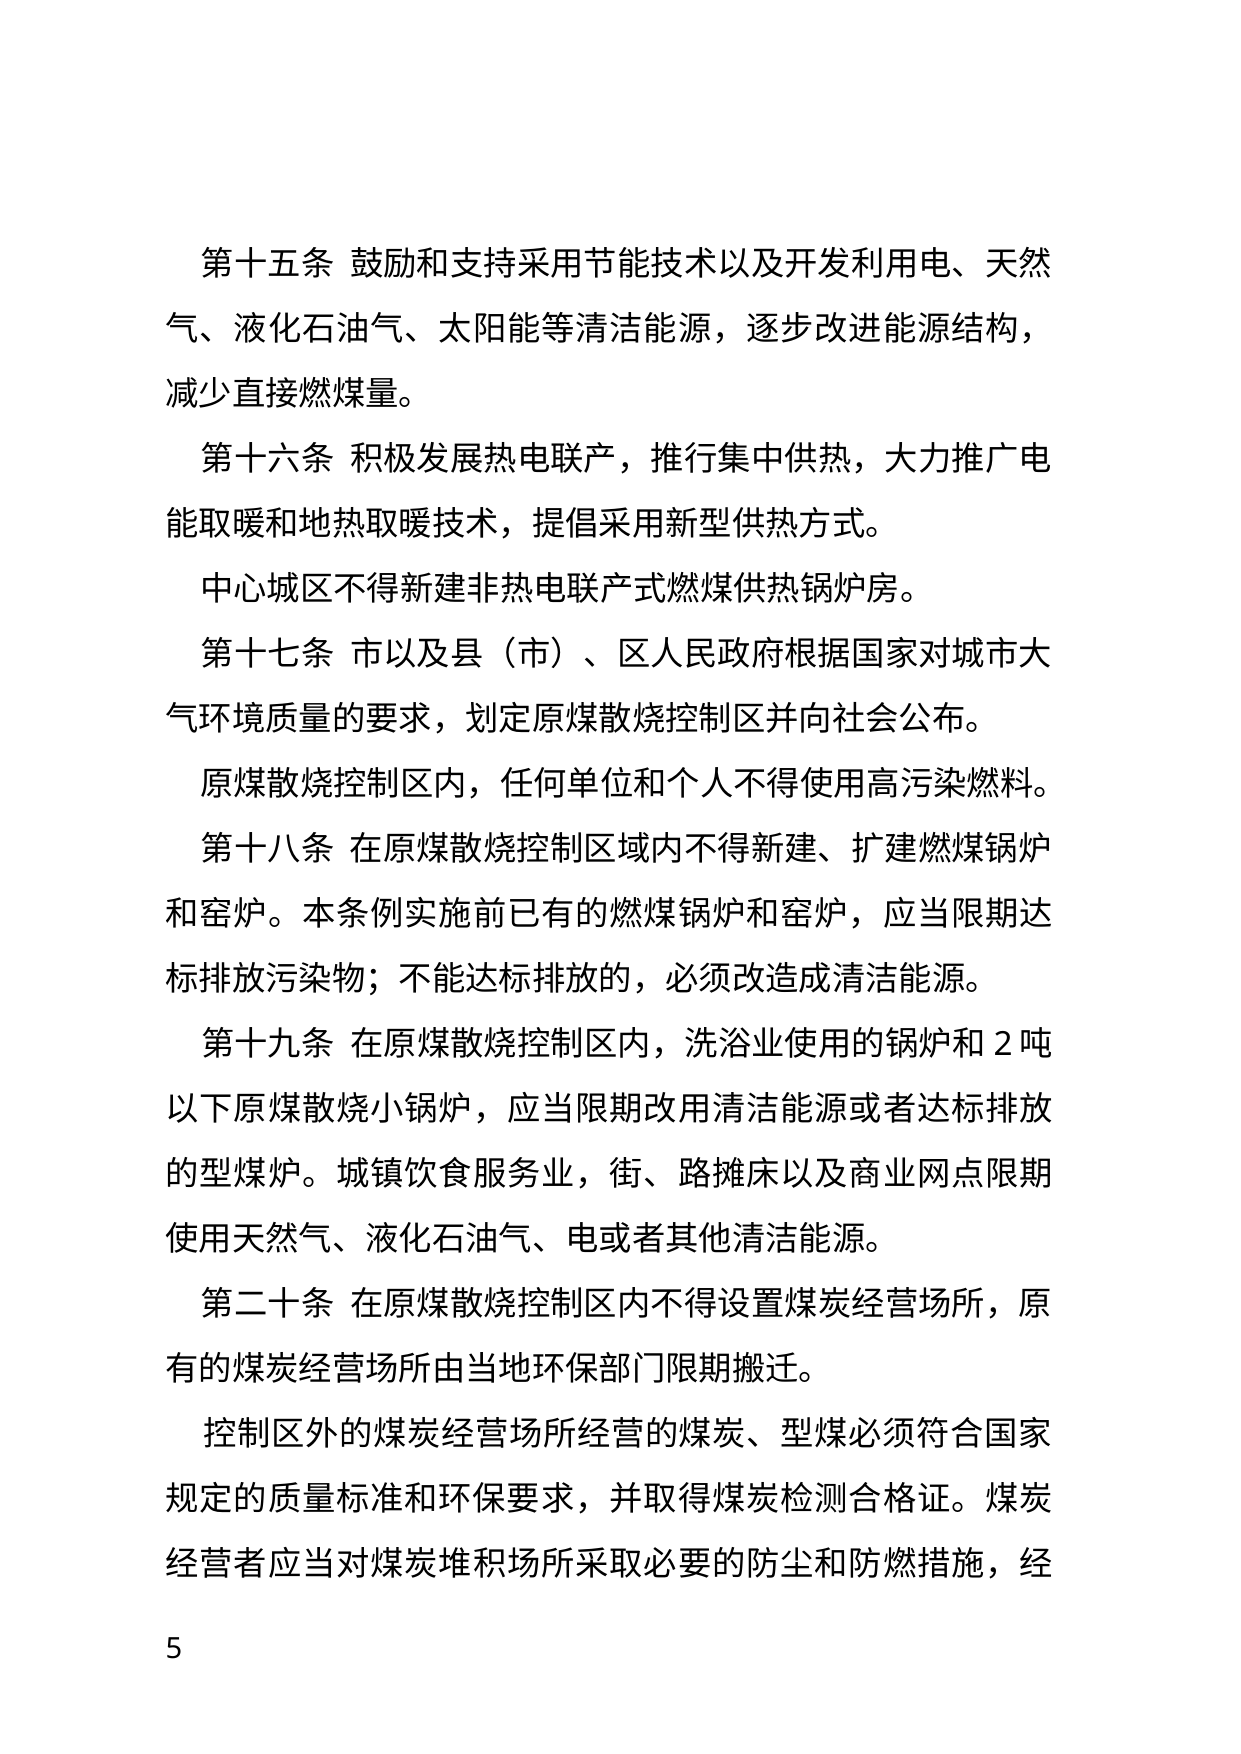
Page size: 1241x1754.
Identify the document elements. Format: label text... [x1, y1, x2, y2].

text 第十九条 在原煤散烧控制区内，洗浴业使用的锅炉和2吨以下原煤散烧小锅炉，应当限期改用清洁能源或者达标排放的型煤炉。城镇饮食服务业，街、路摊床以及商业网点限期使用天然气、液化石油气、电或者其他清洁能源。 [165, 1009, 1053, 1269]
text 第十六条 积极发展热电联产，推行集中供热，大力推广电能取暖和地热取暖技术，提倡采用新型供热方式。 [165, 424, 1053, 554]
text 原煤散烧控制区内，任何单位和个人不得使用高污染燃料。 [165, 749, 1053, 814]
text 第十七条 市以及县（市）、区人民政府根据国家对城市大气环境质量的要求，划定原煤散烧控制区并向社会公布。 [165, 619, 1053, 749]
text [165, 1399, 1053, 1594]
text 中心城区不得新建非热电联产式燃煤供热锅炉房。 [165, 554, 1053, 619]
text 第十五条 鼓励和支持采用节能技术以及开发利用电、天然气、液化石油气、太阳能等清洁能源，逐步改进能源结构，减少直接燃煤量。 [165, 229, 1053, 424]
text 第十八条 在原煤散烧控制区域内不得新建、扩建燃煤锅炉和窑炉。本条例实施前已有的燃煤锅炉和窑炉，应当限期达标排放污染物；不能达标排放的，必须改造成清洁能源。 [165, 814, 1053, 1009]
text 第二十条 在原煤散烧控制区内不得设置煤炭经营场所，原有的煤炭经营场所由当地环保部门限期搬迁。 [165, 1269, 1053, 1399]
